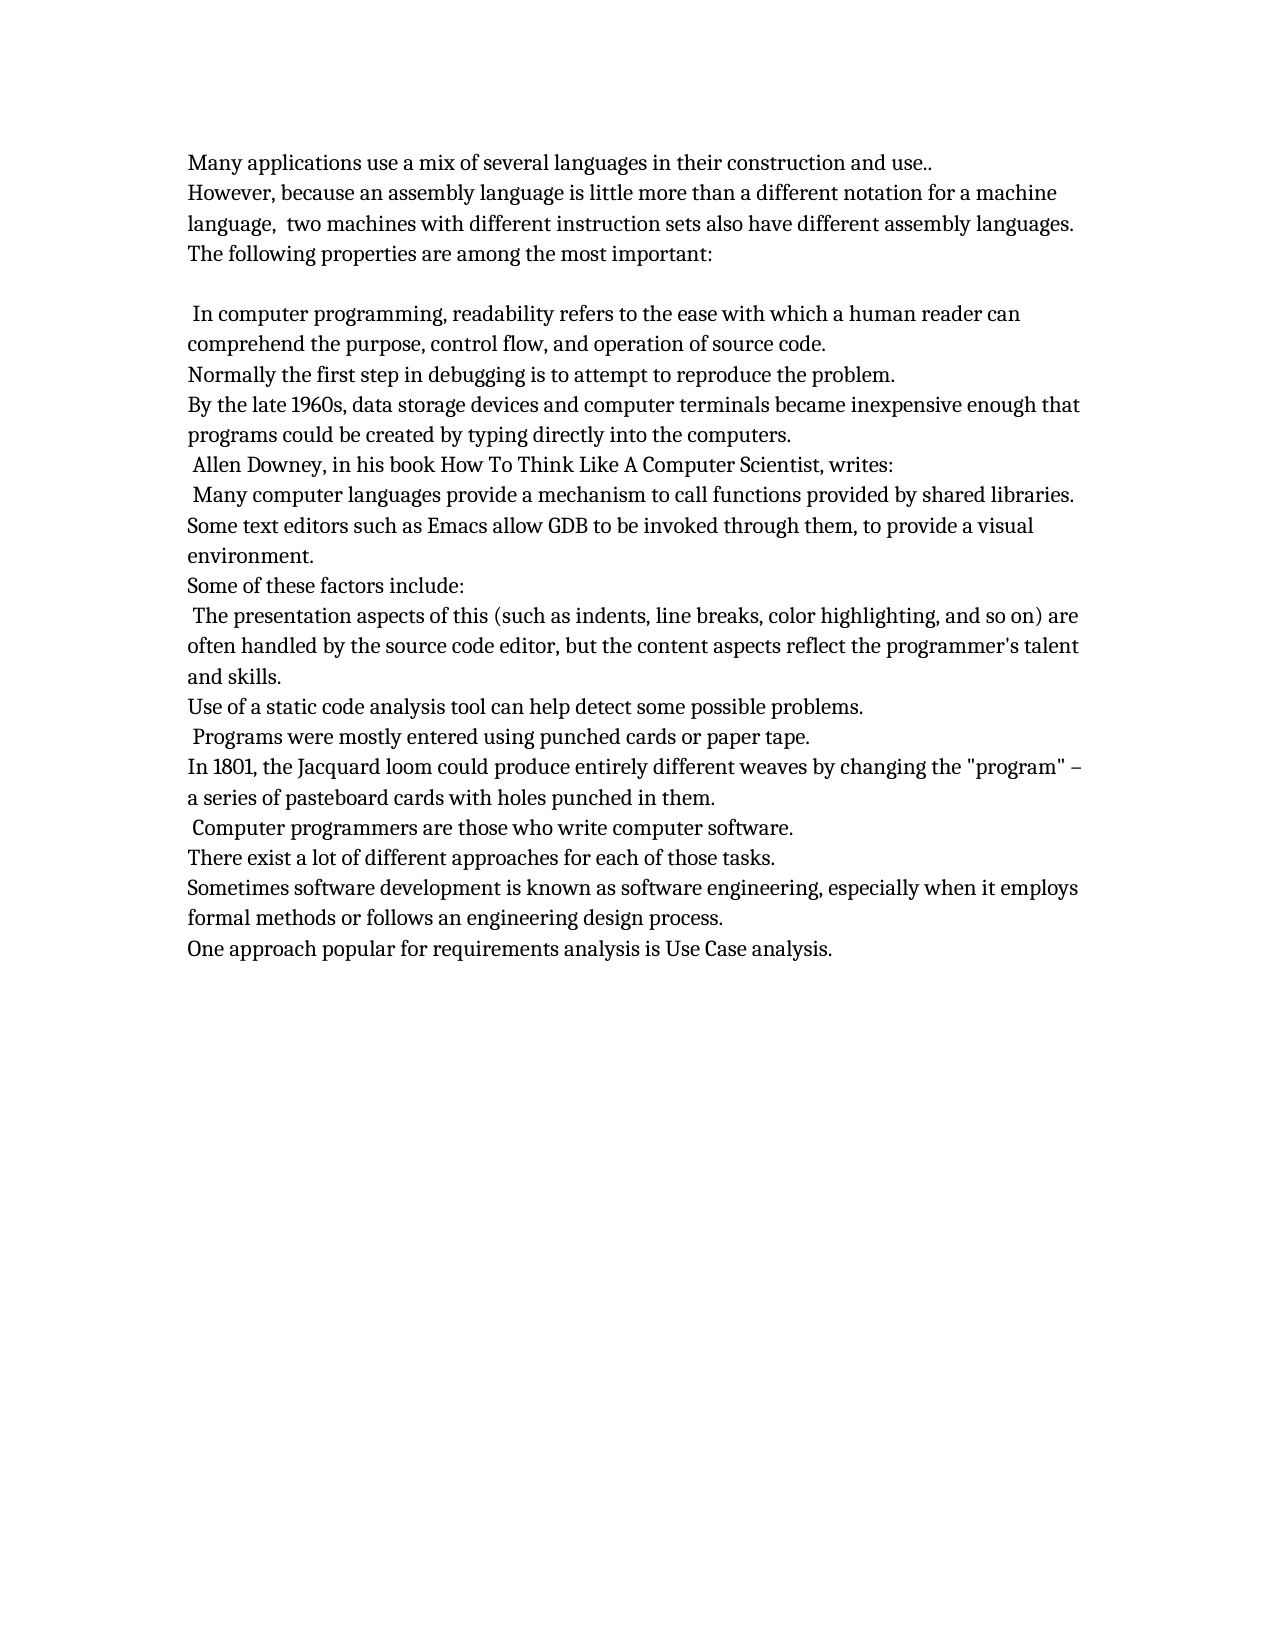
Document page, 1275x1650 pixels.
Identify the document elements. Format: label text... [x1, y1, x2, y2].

text Many applications use a mix of several languages in their construction and use.. However, because an assembly language is little more than a different notation for a machine language, two machines with different instruction sets also have different assembly languages. The following properties are among the most important: In computer programming, readability refers to the ease with which a human reader can comprehend the purpose, control flow, and operation of source code. Normally the first step in debugging is to attempt to reproduce the problem. By the late 1960s, data storage devices and computer terminals became inexpensive enough that programs could be created by typing directly into the computers. Allen Downey, in his book How To Think Like A Computer Scientist, writes: Many computer languages provide a mechanism to call functions provided by shared libraries. Some text editors such as Emacs allow GDB to be invoked through them, to provide a visual environment. Some of these factors include: The presentation aspects of this (such as indents, line breaks, color highlighting, and so on) are often handled by the source code editor, but the content aspects reflect the programmer's talent and skills. Use of a static code analysis tool can help detect some possible problems. Programs were mostly entered using punched cards or paper tape. In 1801, the Jacquard loom could produce entirely different weaves by changing the "program" – a series of pasteboard cards with holes punched in them. Computer programmers are those who write computer software. There exist a lot of different approaches for each of those tasks. Sometimes software development is known as software engineering, especially when it employs formal methods or follows an engineering design process. One approach popular for requirements analysis is Use Case analysis. [187, 150, 1087, 962]
